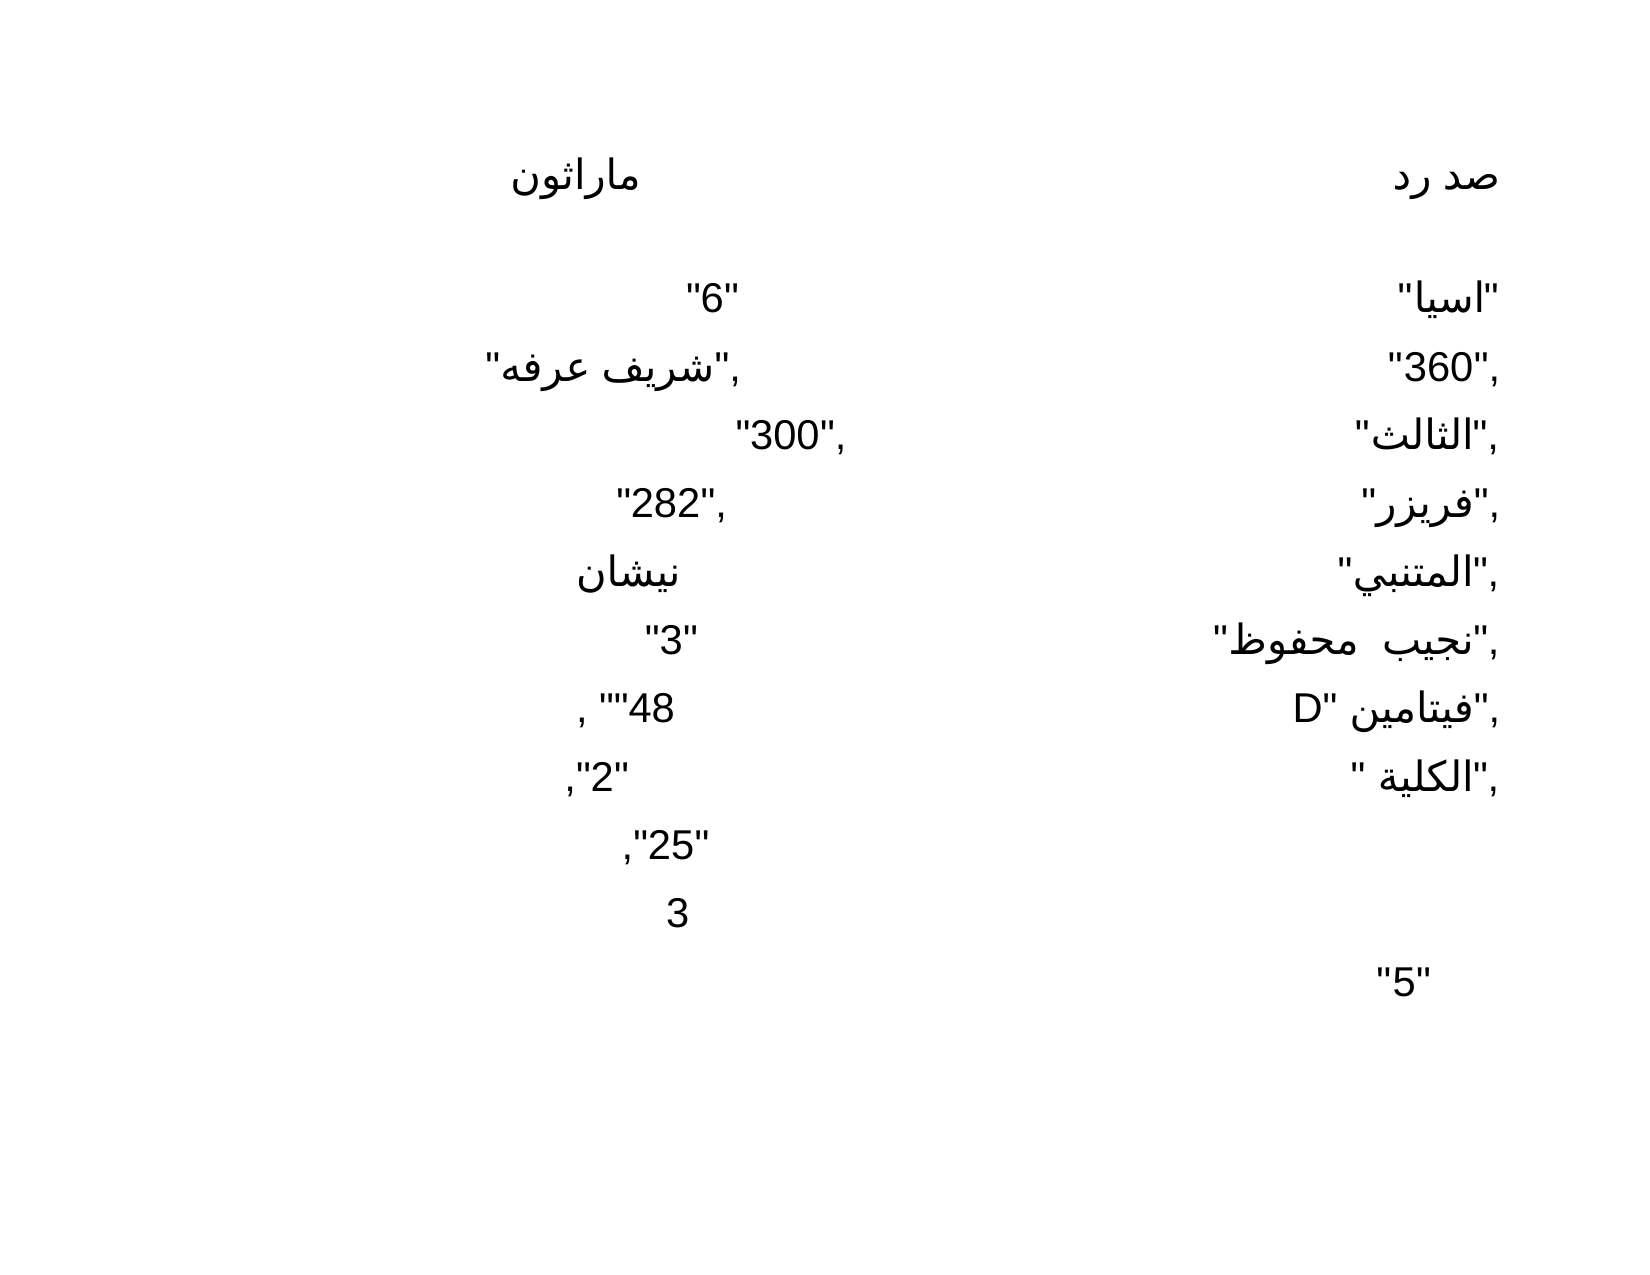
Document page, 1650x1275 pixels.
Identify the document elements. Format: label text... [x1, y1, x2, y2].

text ,"360" ,"شريف عرفه" [150, 342, 1500, 390]
text ,"فريزر" ,"282" [150, 479, 1500, 527]
text "5" [150, 957, 1500, 1005]
text صد رد ماراثون [150, 150, 1500, 198]
text ,"الثالث" ,"300" [150, 410, 1500, 458]
text "اسيا" "6" [150, 274, 1500, 322]
text ,"فيتامين D" "48" , [150, 684, 1500, 732]
text ,"نجيب محفوظ" "3" [150, 615, 1500, 663]
text "25", [150, 820, 1500, 868]
text ,"المتنبي" نيشان [150, 547, 1500, 595]
text 3 [150, 889, 1500, 937]
text ,"الكلية " "2", [150, 752, 1500, 800]
